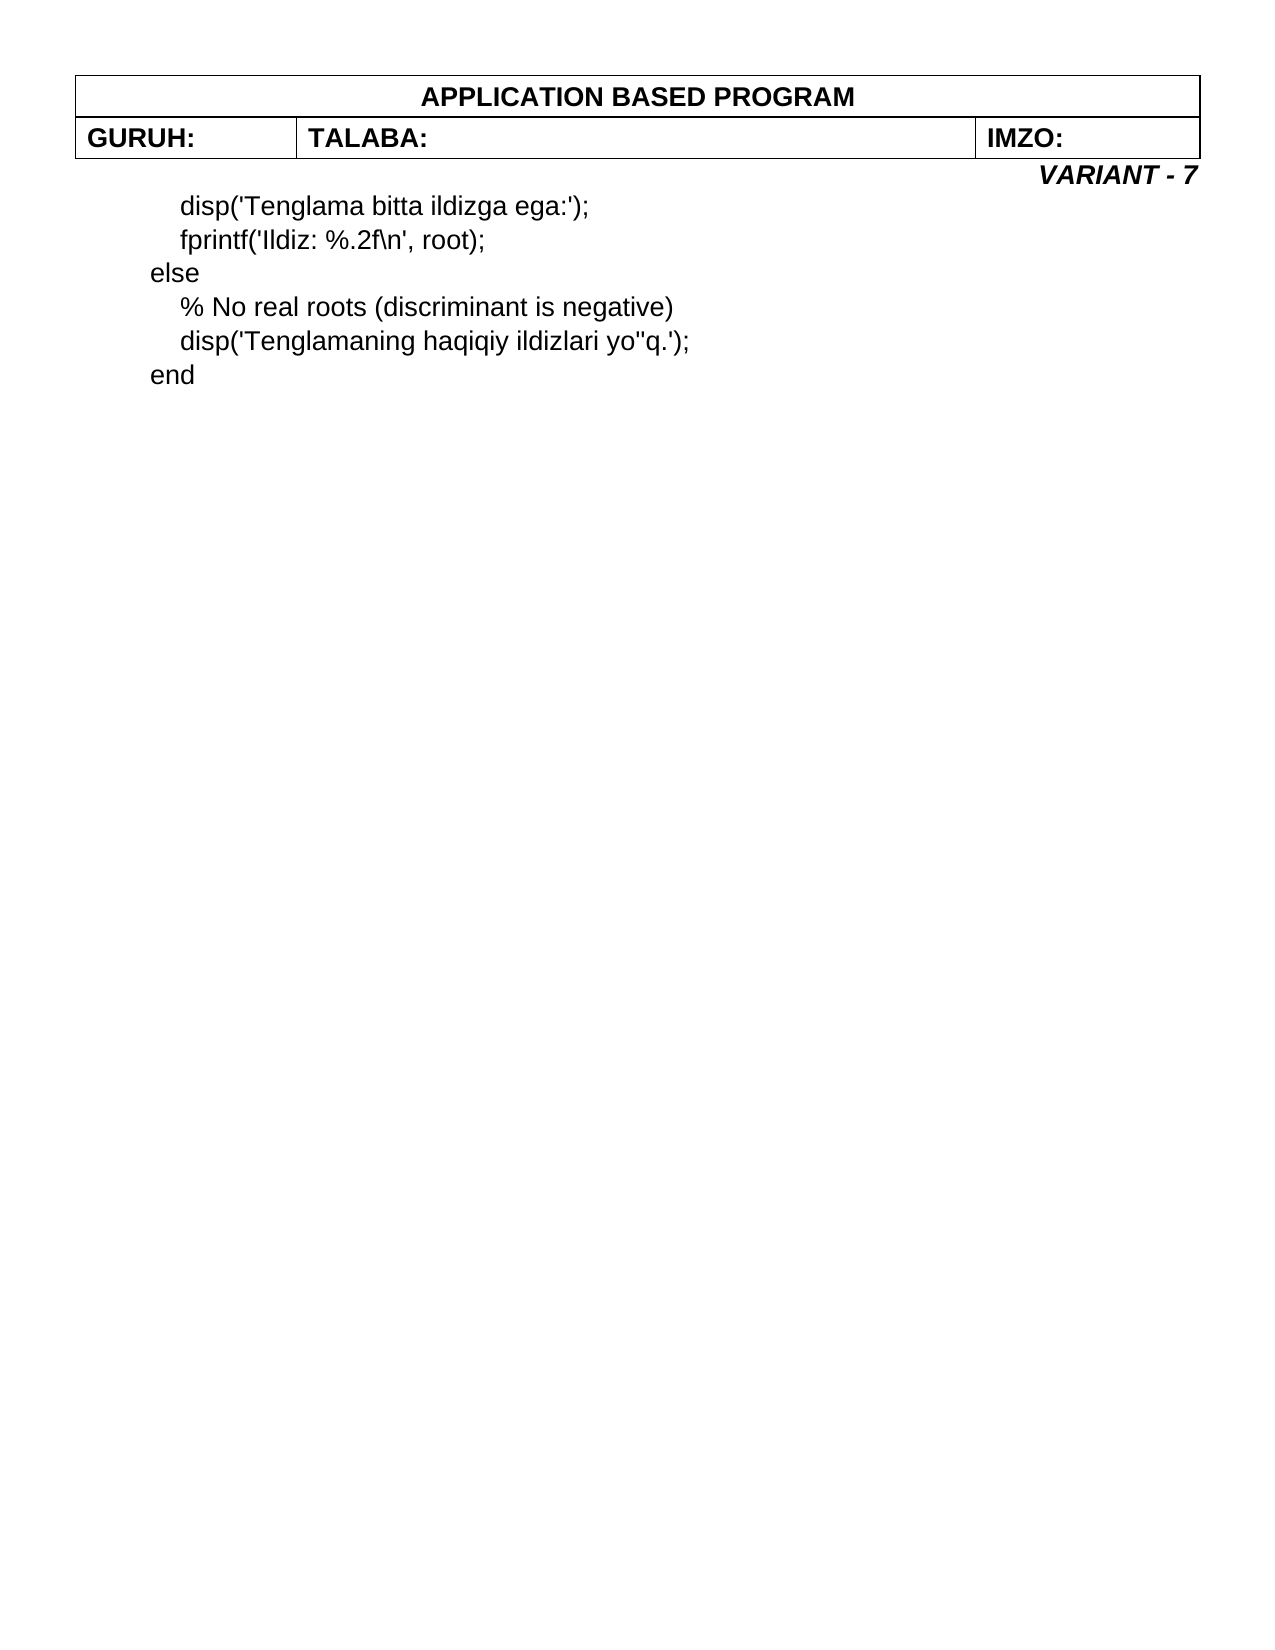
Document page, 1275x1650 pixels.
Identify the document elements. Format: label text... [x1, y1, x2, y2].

list % No real roots (discriminant is negative) [150, 291, 1200, 322]
list disp('Tenglamaning haqiqiy ildizlari yo''q.'); [150, 325, 1200, 356]
list fprintf('Ildiz: %.2f\n', root); [150, 224, 1200, 255]
list else [150, 257, 1200, 289]
list disp('Tenglama bitta ildizga ega:'); [150, 190, 1200, 221]
list end [150, 359, 1200, 390]
